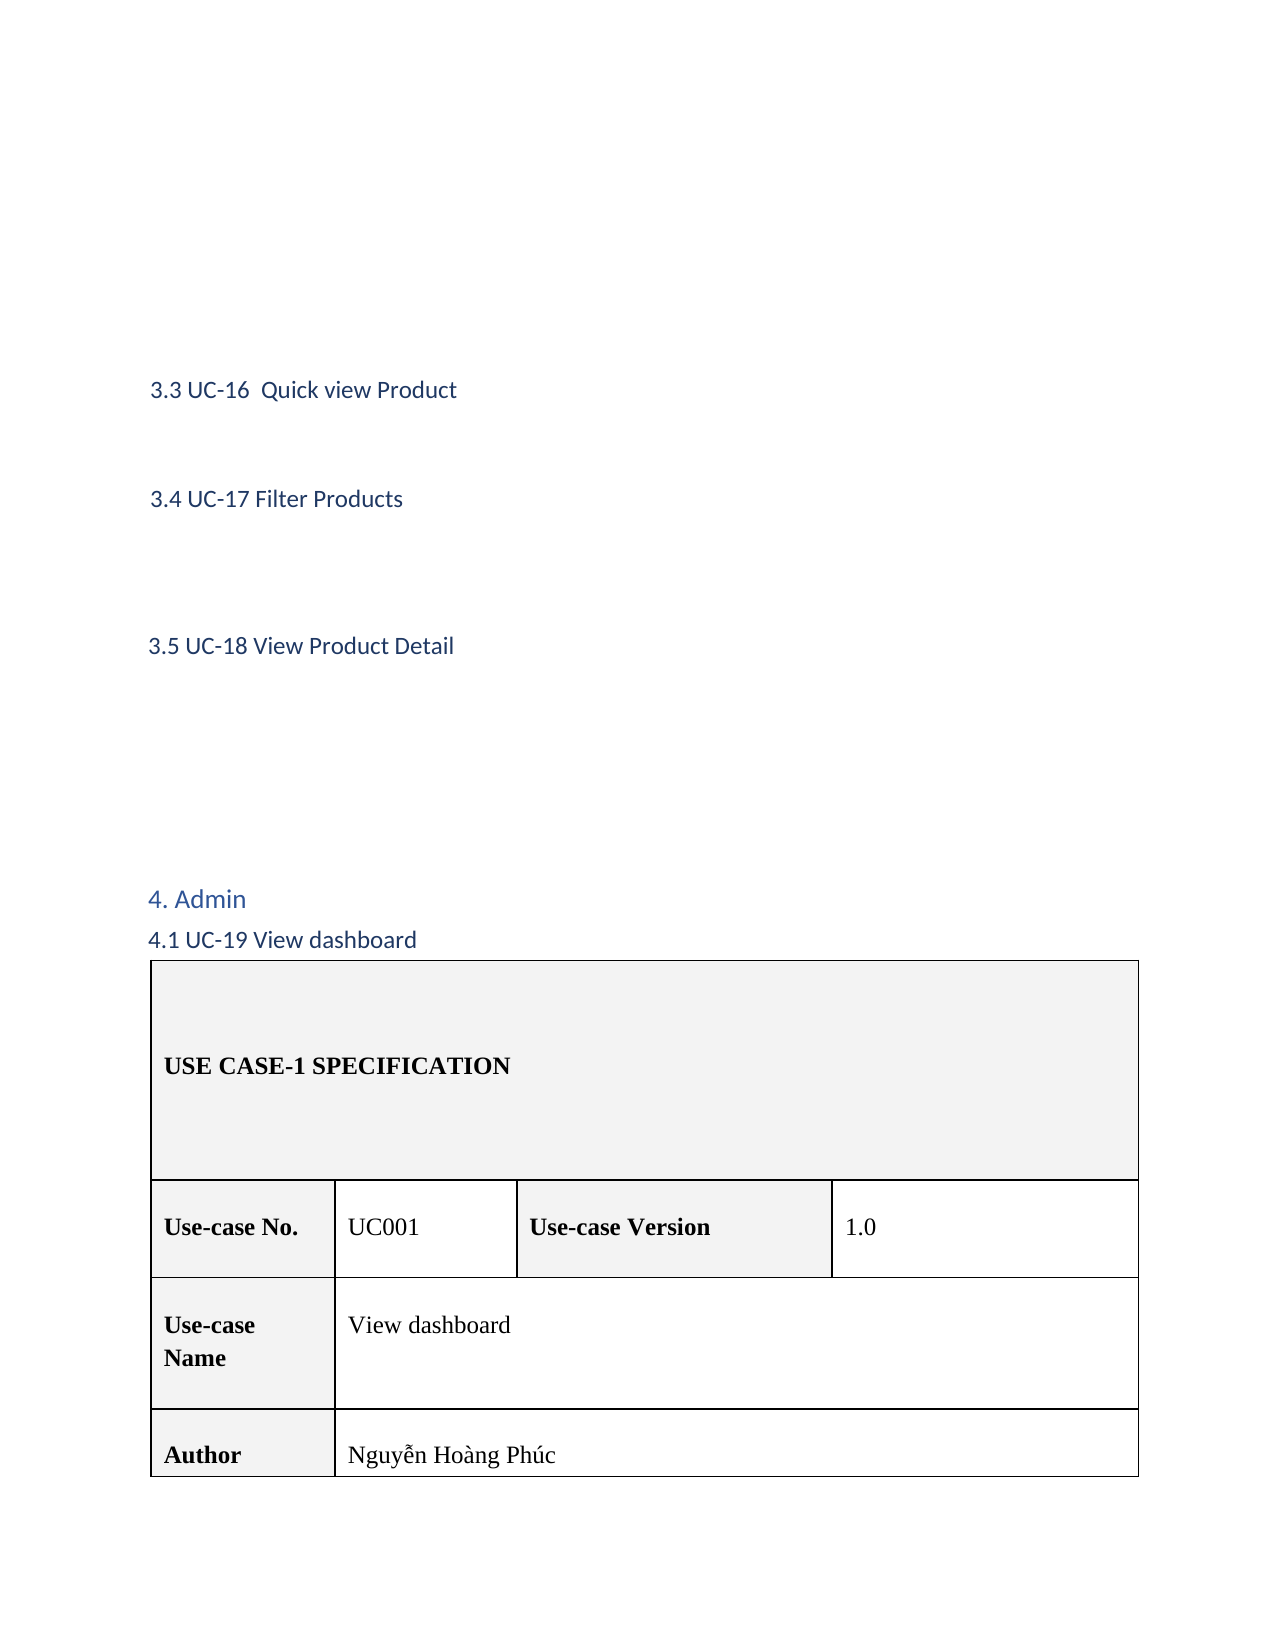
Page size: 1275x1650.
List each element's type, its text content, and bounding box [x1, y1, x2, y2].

table_cell Nguyễn Hoàng Phúc [336, 1410, 1138, 1476]
table_cell UC001 [336, 1181, 516, 1277]
table_header USE CASE-1 SPECIFICATION [152, 961, 1138, 1179]
table_cell Use-case Version [518, 1181, 831, 1277]
table_cell Author [152, 1410, 334, 1476]
subtitle 4.1 UC-19 View dashboard [148, 924, 1127, 955]
table_cell 1.0 [833, 1181, 1138, 1277]
subtitle 4. Admin [148, 882, 1127, 915]
table_cell Use-case Name [152, 1278, 334, 1408]
subtitle 3.5 UC-18 View Product Detail [148, 630, 1127, 661]
table_cell View dashboard [336, 1278, 1138, 1408]
text 3.3 UC-16 Quick view Product [150, 374, 1125, 405]
table_cell Use-case No. [152, 1181, 334, 1277]
text 3.4 UC-17 Filter Products [150, 483, 1125, 513]
